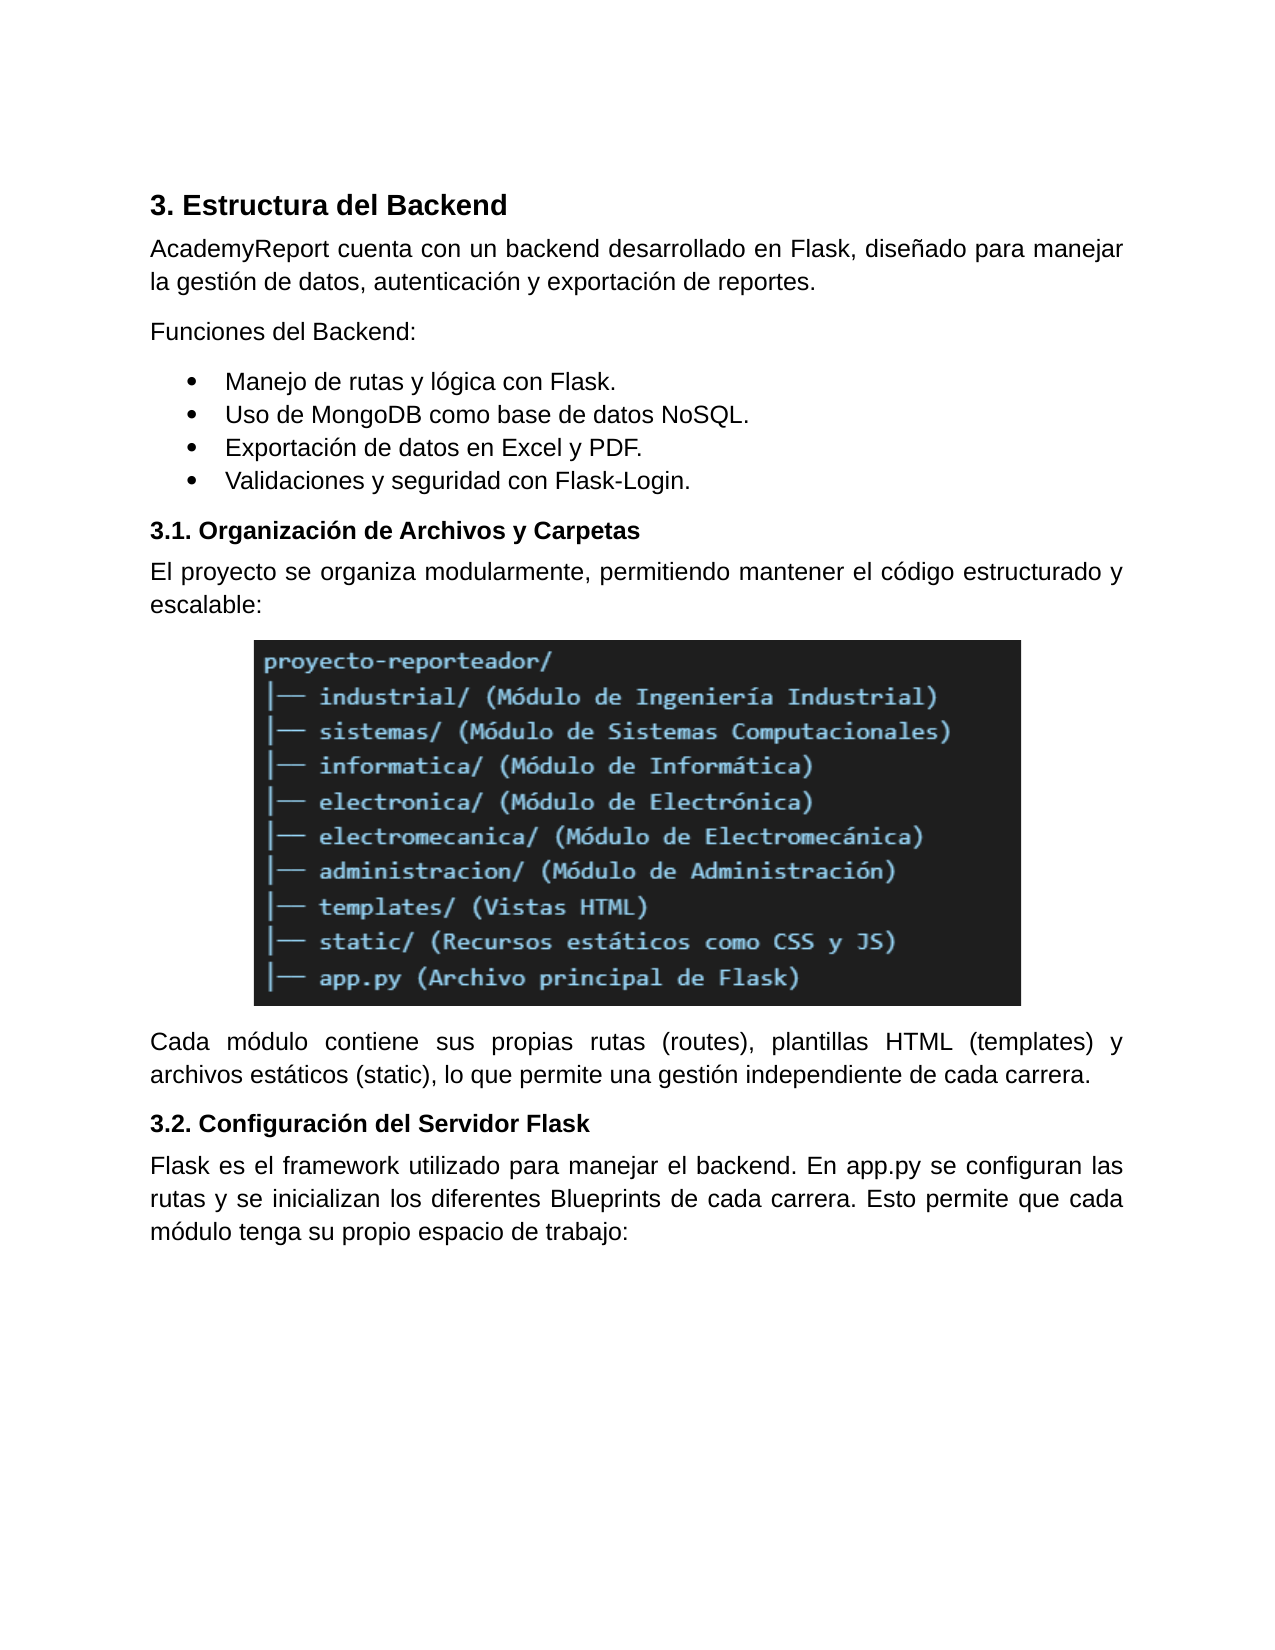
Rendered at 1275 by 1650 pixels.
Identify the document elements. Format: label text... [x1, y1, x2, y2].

list Uso de MongoDB como base de datos NoSQL. [187, 400, 1125, 429]
text Flask es el framework utilizado para manejar el backend. En app.py se configuran las rutas y se inicializan los diferentes Blueprints de cada carrera. Esto permite que cada módulo tenga su propio espacio de trabajo: [150, 1151, 1125, 1245]
subtitle 3.1. Organización de Archivos y Carpetas [150, 516, 1125, 545]
text Cada módulo contiene sus propias rutas (routes), plantillas HTML (templates) y archivos estáticos (static), lo que permite una gestión independiente de cada carrera. [150, 1027, 1125, 1088]
text AcademyReport cuenta con un backend desarrollado en Flask, diseñado para manejar la gestión de datos, autenticación y exportación de reportes. [150, 234, 1125, 296]
subtitle 3.2. Configuración del Servidor Flask [150, 1109, 1125, 1138]
list Manejo de rutas y lógica con Flask. [187, 367, 1125, 396]
text El proyecto se organiza modularmente, permitiendo mantener el código estructurado y escalable: [150, 557, 1125, 619]
list Exportación de datos en Excel y PDF. [187, 433, 1125, 462]
list Validaciones y seguridad con Flask-Login. [187, 466, 1125, 495]
text Funciones del Backend: [150, 317, 1125, 346]
subtitle 3. Estructura del Backend [150, 187, 1125, 221]
picture [253, 640, 1022, 1006]
